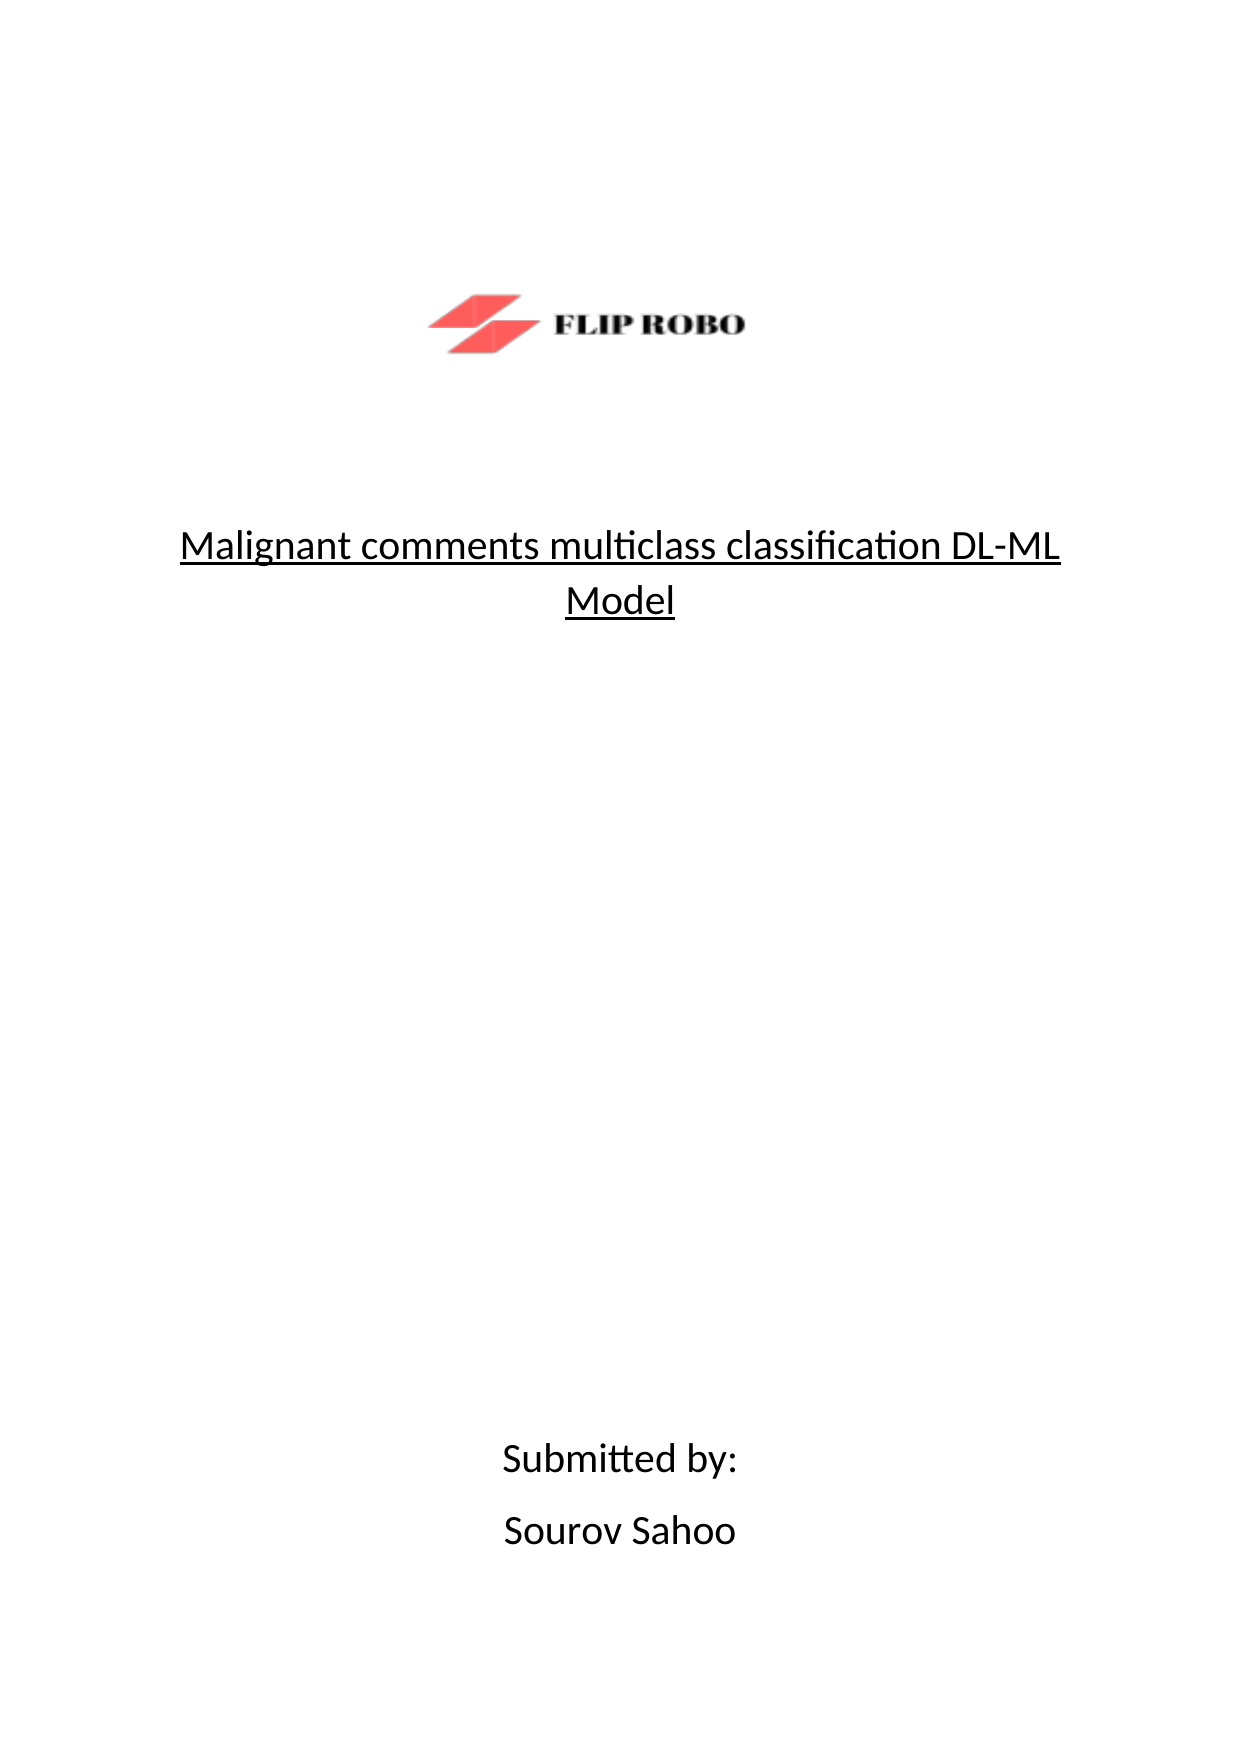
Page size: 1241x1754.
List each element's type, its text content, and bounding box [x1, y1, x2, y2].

text Submitted by: [150, 1432, 1090, 1483]
picture [379, 150, 861, 500]
text Sourov Sahoo [150, 1504, 1090, 1555]
text Malignant comments multiclass classification DL-ML Model [150, 519, 1090, 624]
